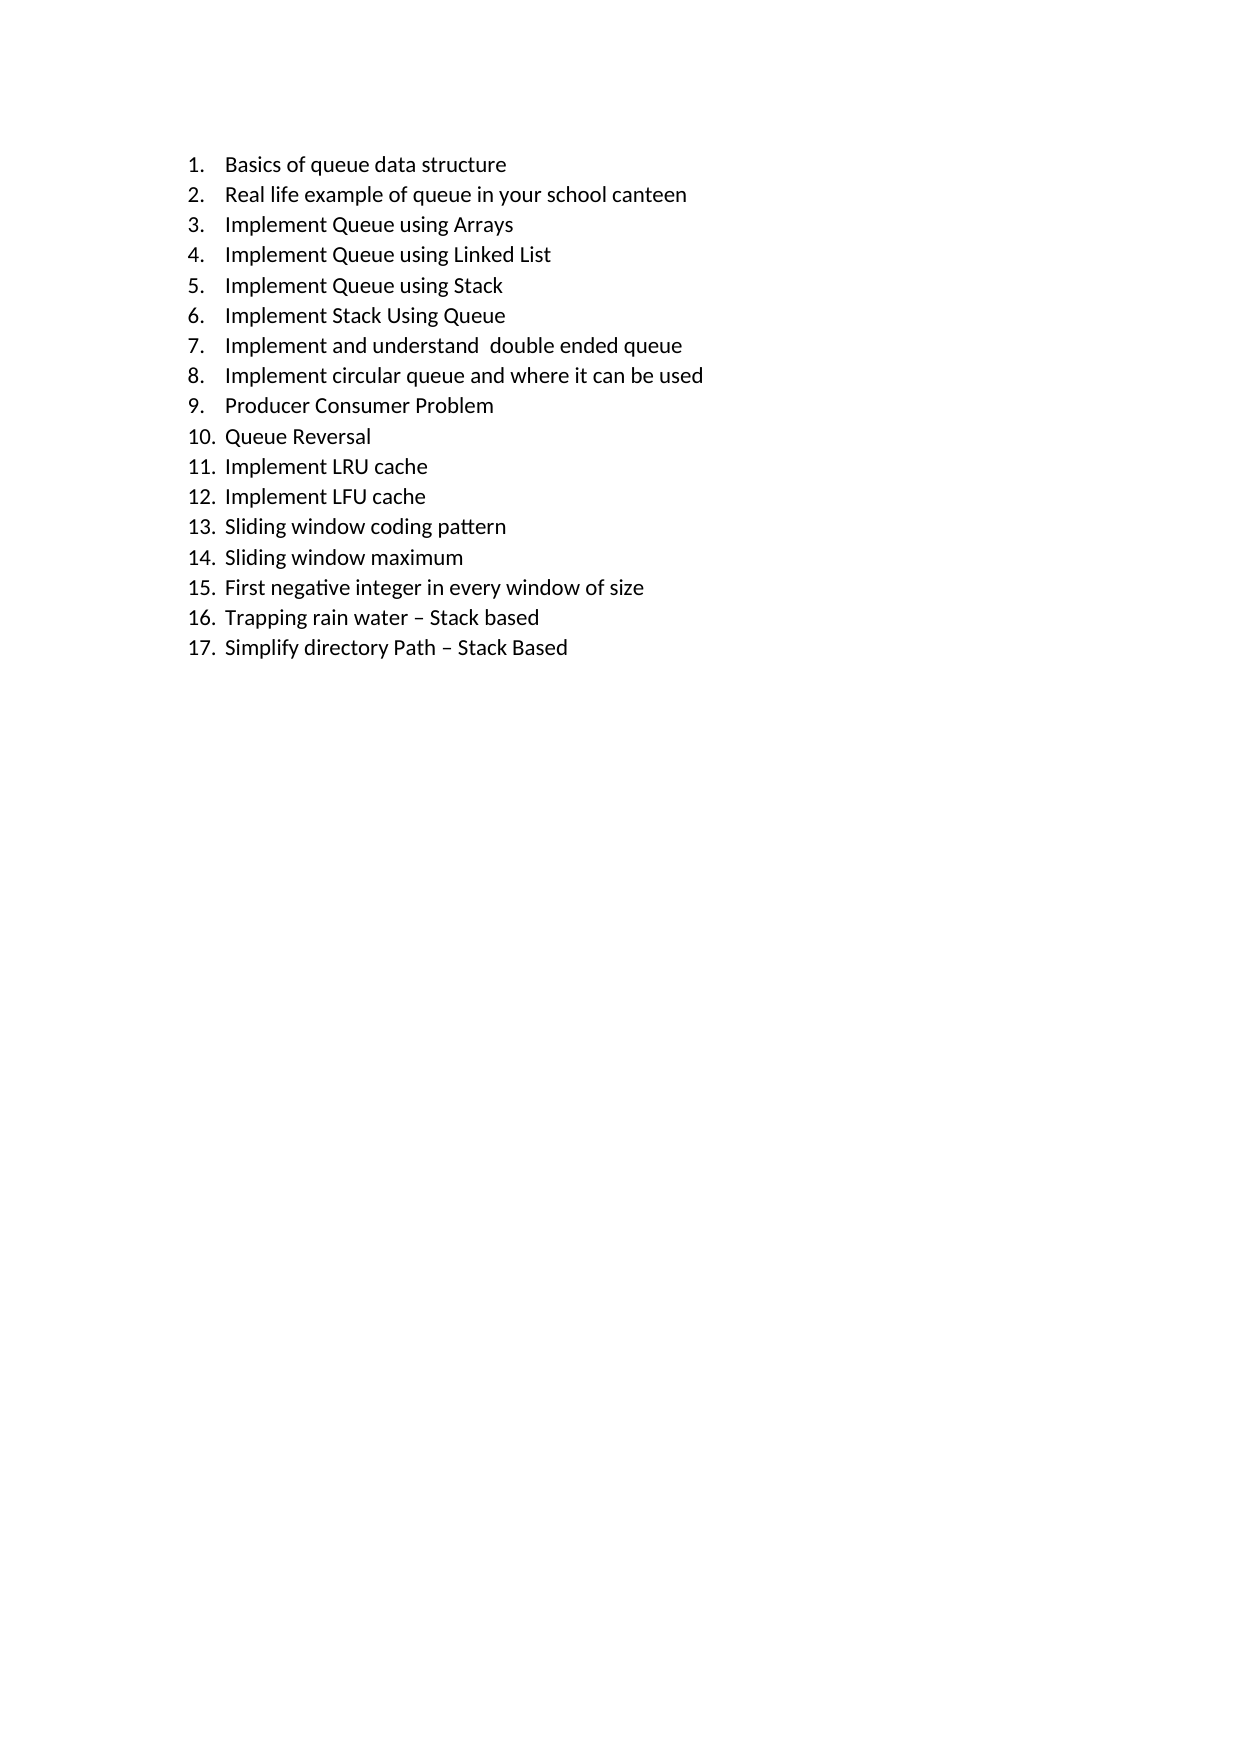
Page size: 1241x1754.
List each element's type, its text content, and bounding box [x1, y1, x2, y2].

list Implement Queue using Stack [187, 271, 1090, 299]
list Producer Consumer Problem [187, 392, 1090, 420]
list Trapping rain water – Stack based [187, 603, 1090, 631]
list Implement LRU cache [187, 452, 1090, 480]
list Implement circular queue and where it can be used [187, 361, 1090, 389]
list Real life example of queue in your school canteen [187, 180, 1090, 208]
list Implement Stack Using Queue [187, 301, 1090, 329]
list First negative integer in every window of size [187, 573, 1090, 601]
list Simplify directory Path – Stack Based [187, 633, 1090, 661]
list Sliding window maximum [187, 543, 1090, 571]
list Implement LFU cache [187, 482, 1090, 510]
list Basics of queue data structure [187, 150, 1090, 178]
list Implement and understand double ended queue [187, 331, 1090, 359]
list Sliding window coding pattern [187, 512, 1090, 541]
list Implement Queue using Arrays [187, 210, 1090, 238]
list Queue Reversal [187, 422, 1090, 450]
list Implement Queue using Linked List [187, 241, 1090, 269]
